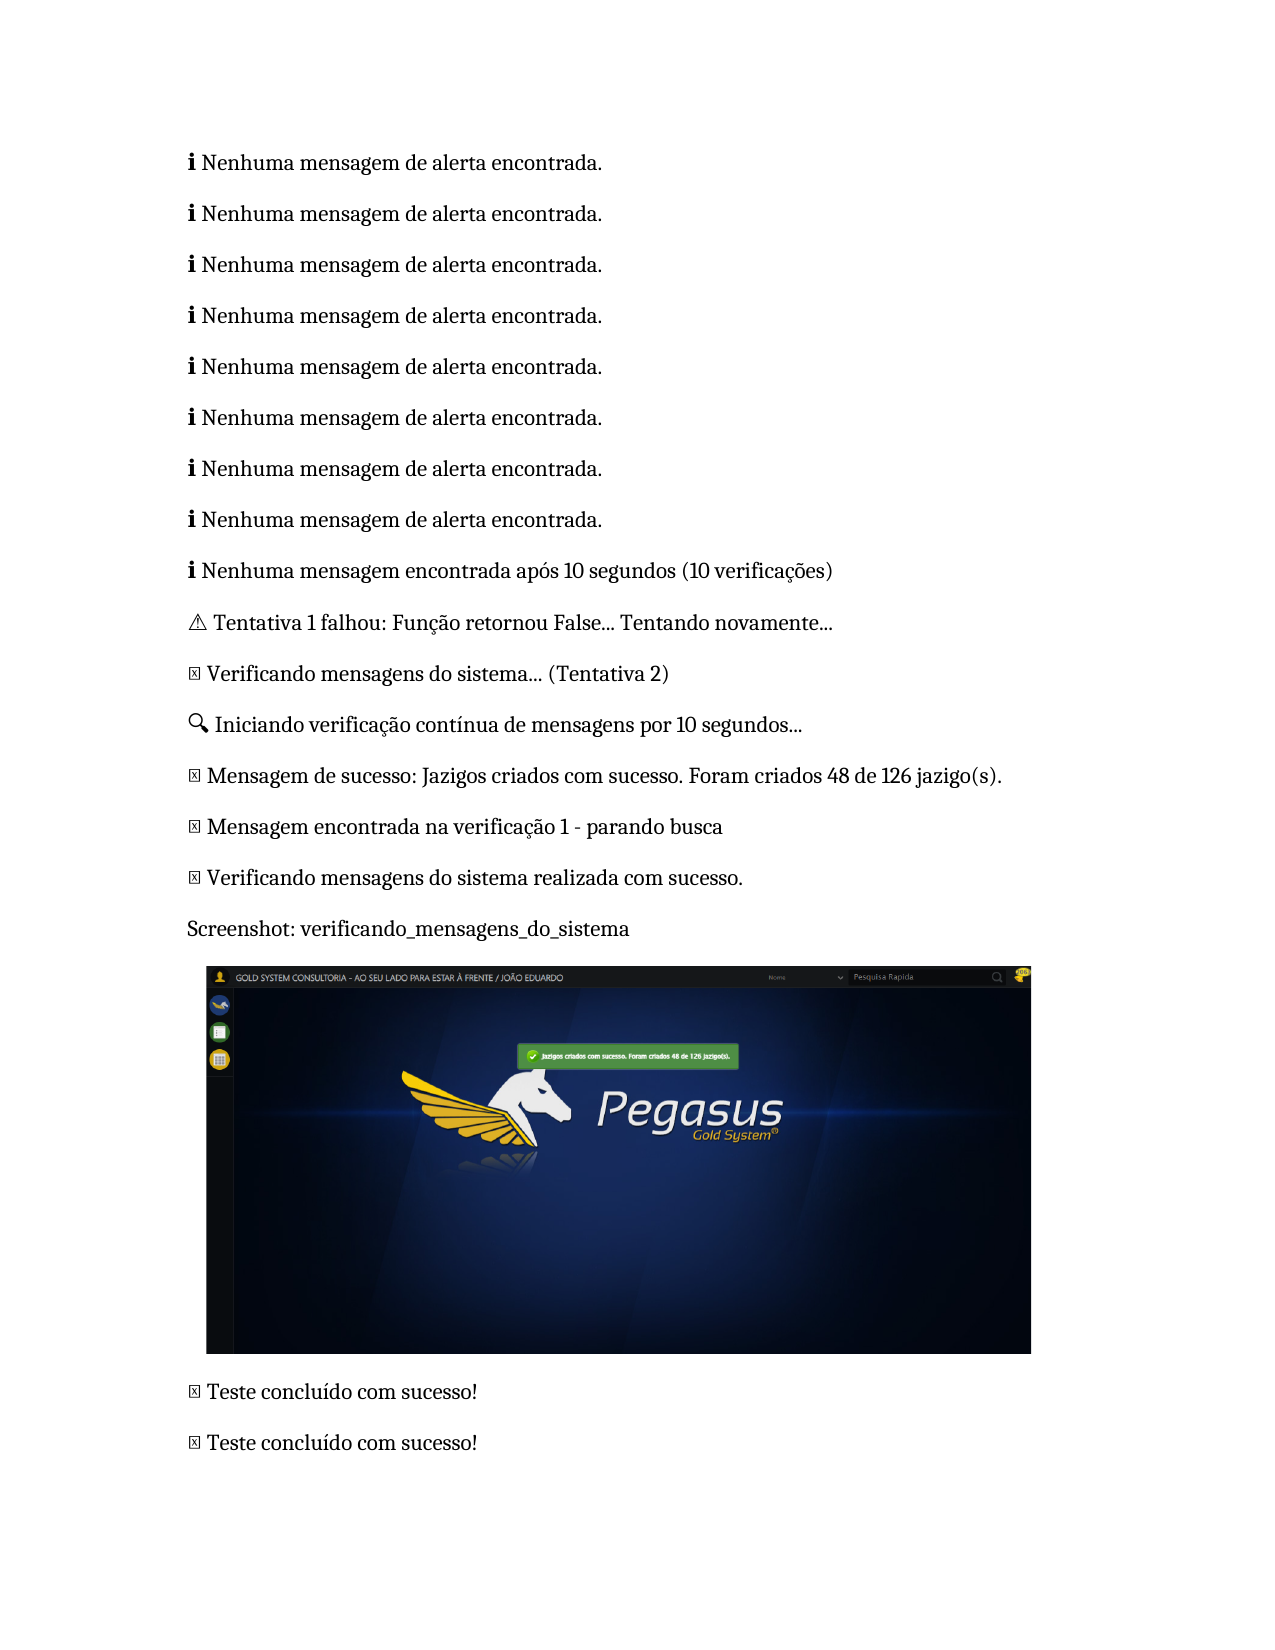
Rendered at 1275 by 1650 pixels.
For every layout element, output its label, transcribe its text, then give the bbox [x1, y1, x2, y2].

text ✅ Teste concluído com sucesso! [187, 1378, 1087, 1405]
text ✅ Teste concluído com sucesso! [187, 1429, 1087, 1456]
text Screenshot: verificando_mensagens_do_sistema [187, 916, 1087, 942]
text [187, 252, 1087, 278]
text 🔍 Iniciando verificação contínua de mensagens por 10 segundos... [187, 711, 1087, 738]
text ✅ Verificando mensagens do sistema realizada com sucesso. [187, 864, 1087, 891]
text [187, 303, 1087, 329]
text ℹ️ Nenhuma mensagem de alerta encontrada. [187, 456, 1087, 483]
picture [206, 966, 1032, 1354]
text 🔄 Verificando mensagens do sistema... (Tentativa 2) [187, 660, 1087, 687]
text ⚠️ Tentativa 1 falhou: Função retornou False... Tentando novamente... [187, 609, 1087, 636]
text ℹ️ Nenhuma mensagem de alerta encontrada. [187, 405, 1087, 432]
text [187, 201, 1087, 227]
text ℹ️ Nenhuma mensagem encontrada após 10 segundos (10 verificações) [187, 558, 1087, 585]
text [187, 150, 1087, 176]
text 📢 Mensagem de sucesso: Jazigos criados com sucesso. Foram criados 48 de 126 jazigo(s). [187, 762, 1087, 789]
text ℹ️ Nenhuma mensagem de alerta encontrada. [187, 354, 1087, 381]
text ℹ️ Nenhuma mensagem de alerta encontrada. [187, 507, 1087, 534]
text ✅ Mensagem encontrada na verificação 1 - parando busca [187, 813, 1087, 840]
